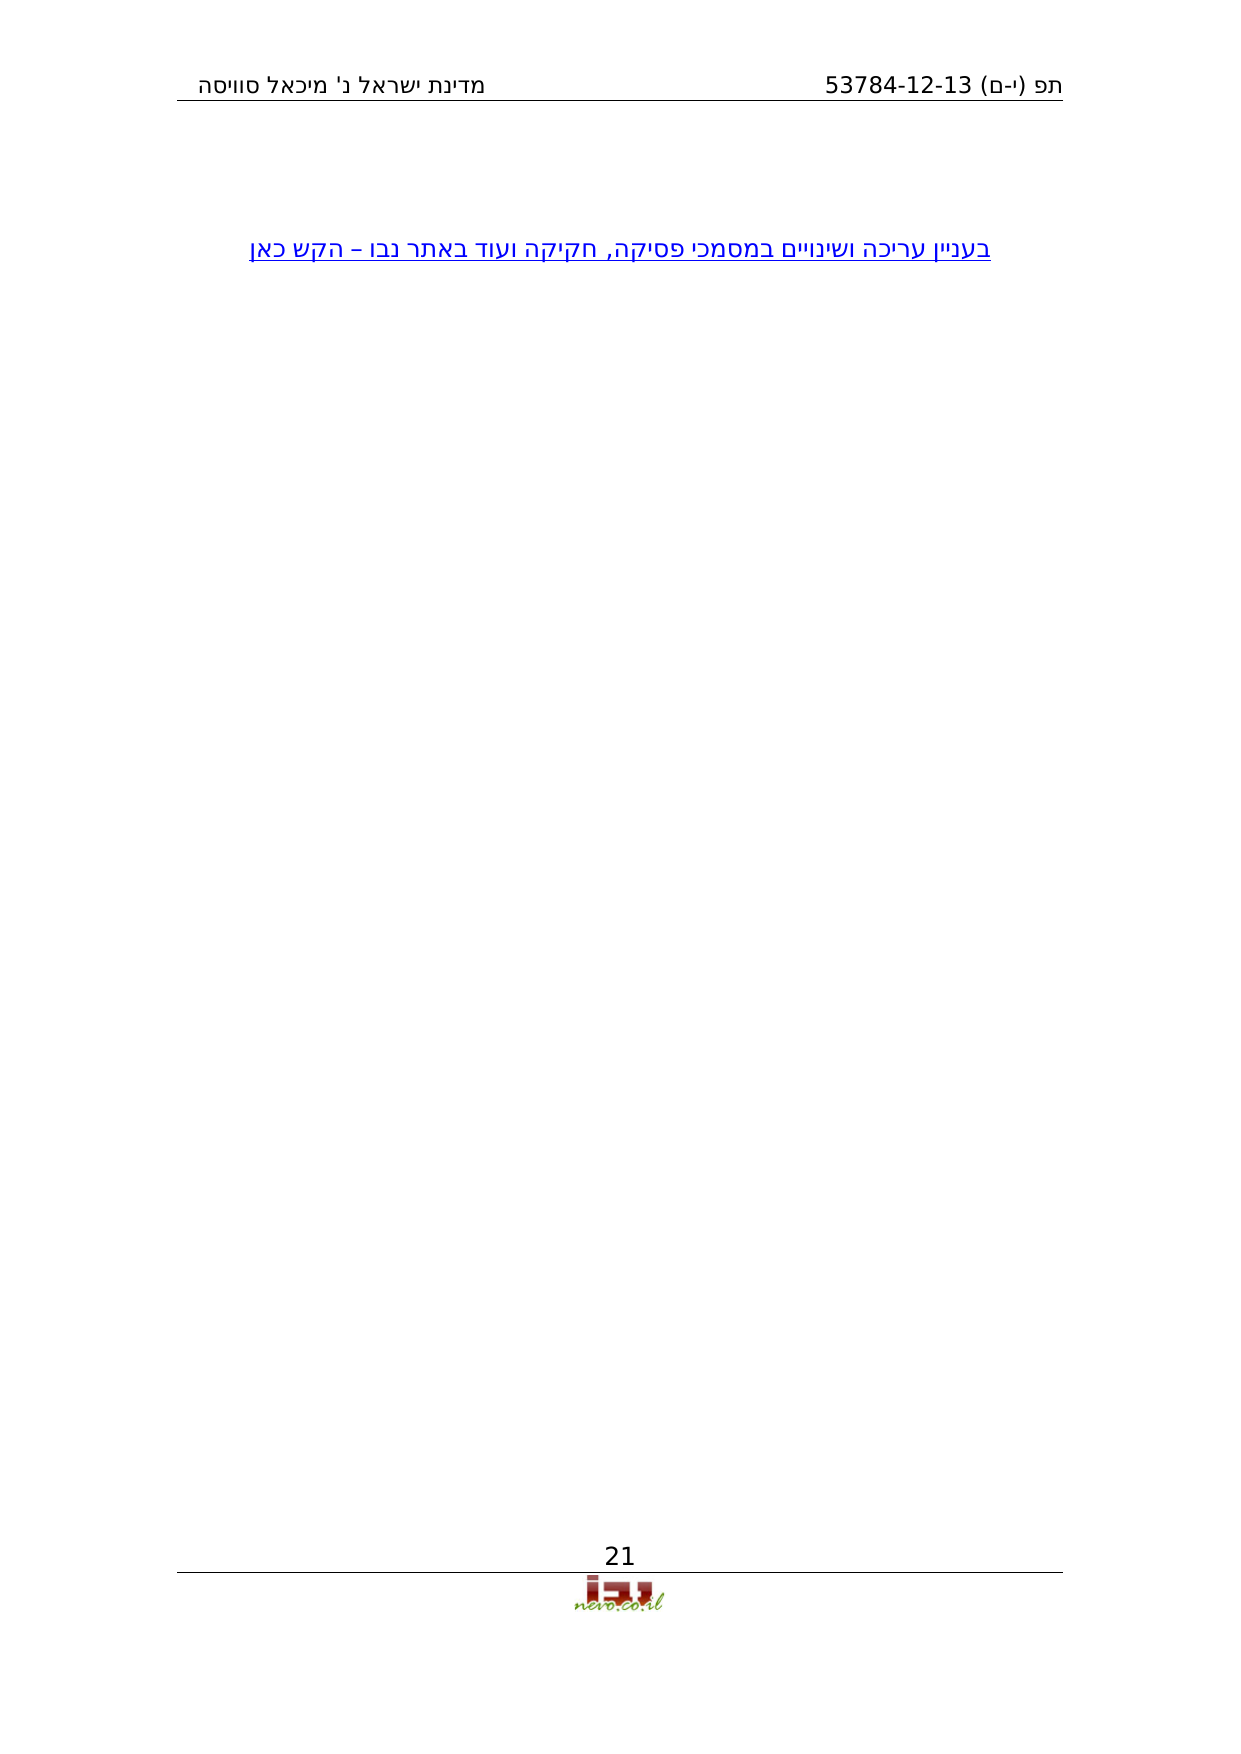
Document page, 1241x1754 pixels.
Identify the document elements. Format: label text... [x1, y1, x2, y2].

text בעניין עריכה ושינויים במסמכי פסיקה, חקיקה ועוד באתר נבו – הקש כאן [177, 235, 1063, 264]
picture [574, 1575, 666, 1612]
